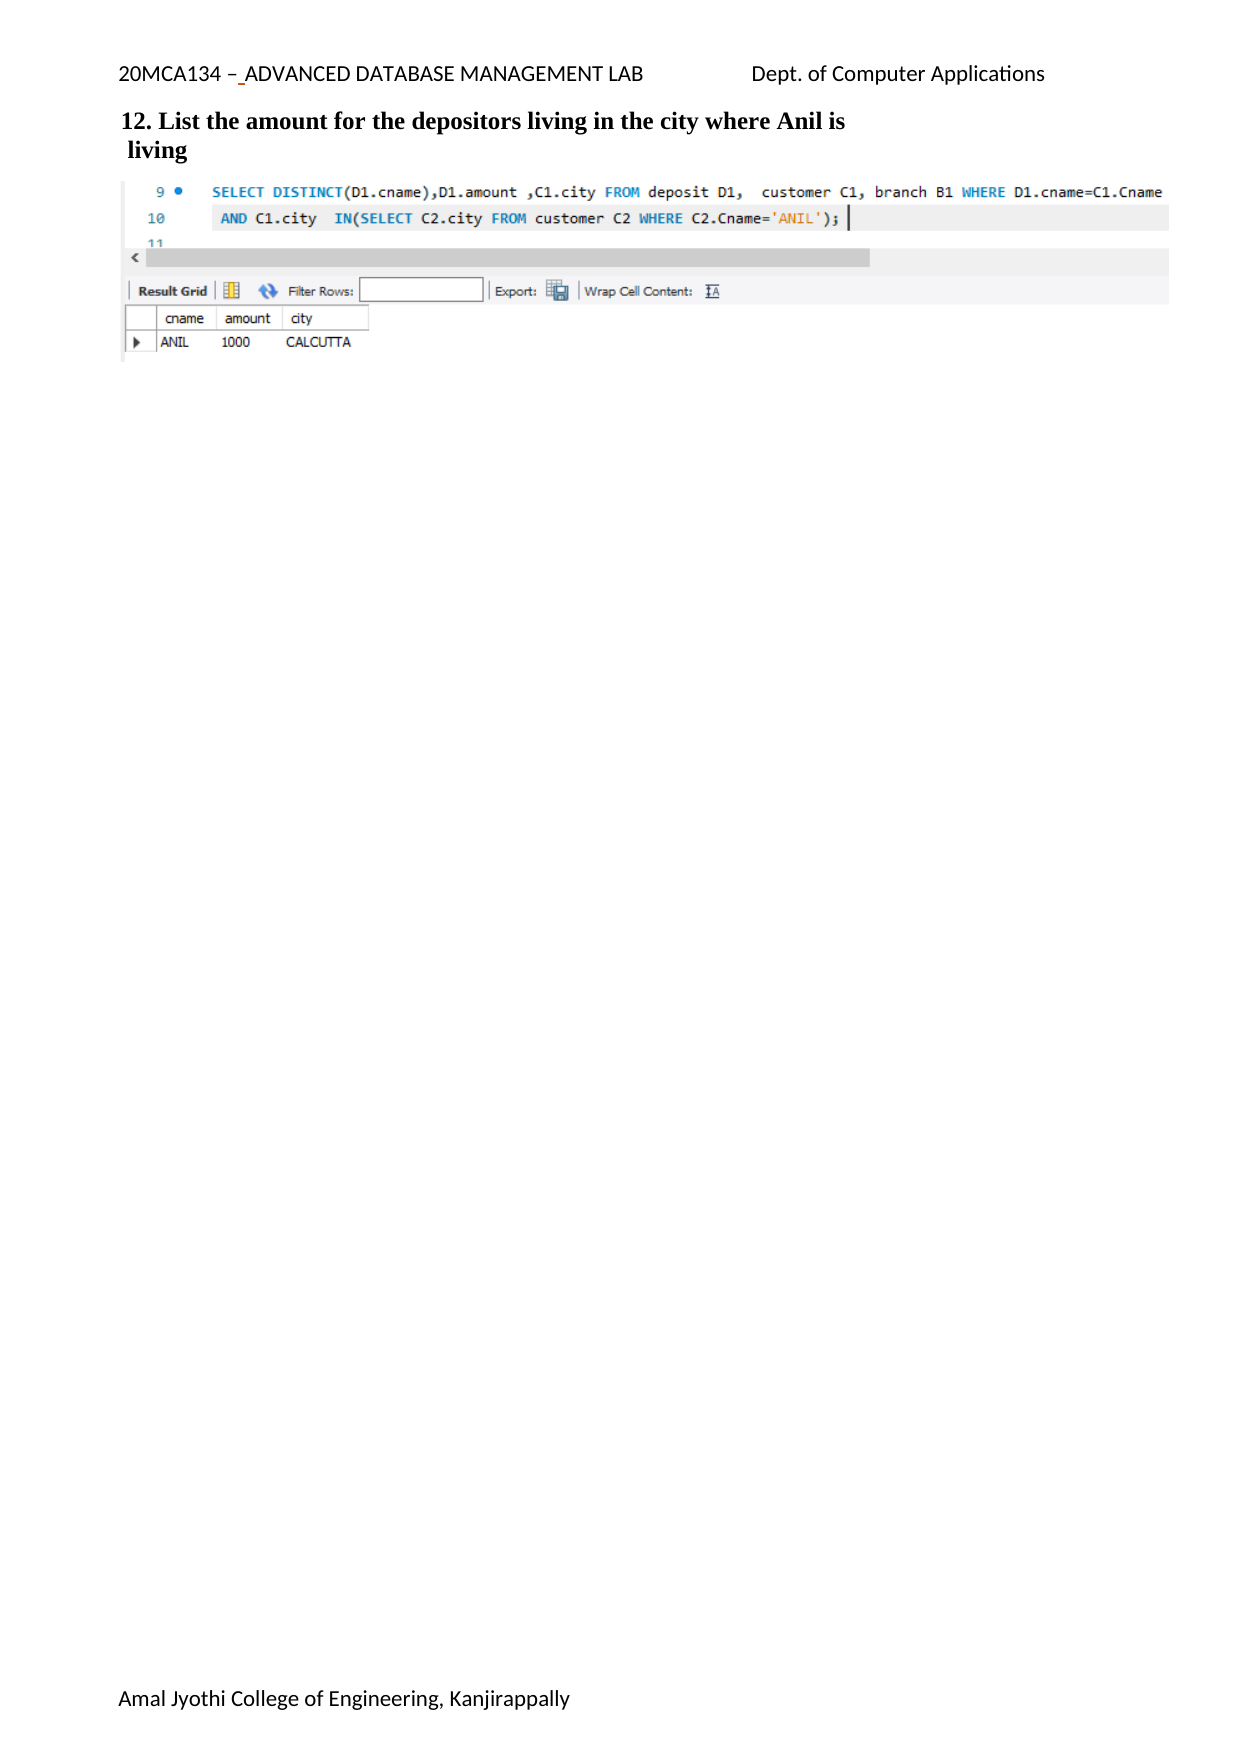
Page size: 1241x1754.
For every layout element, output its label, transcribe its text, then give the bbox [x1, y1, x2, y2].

picture [120, 181, 1169, 362]
text 12. List the amount for the depositors living in the city where Anil is living [121, 106, 891, 163]
